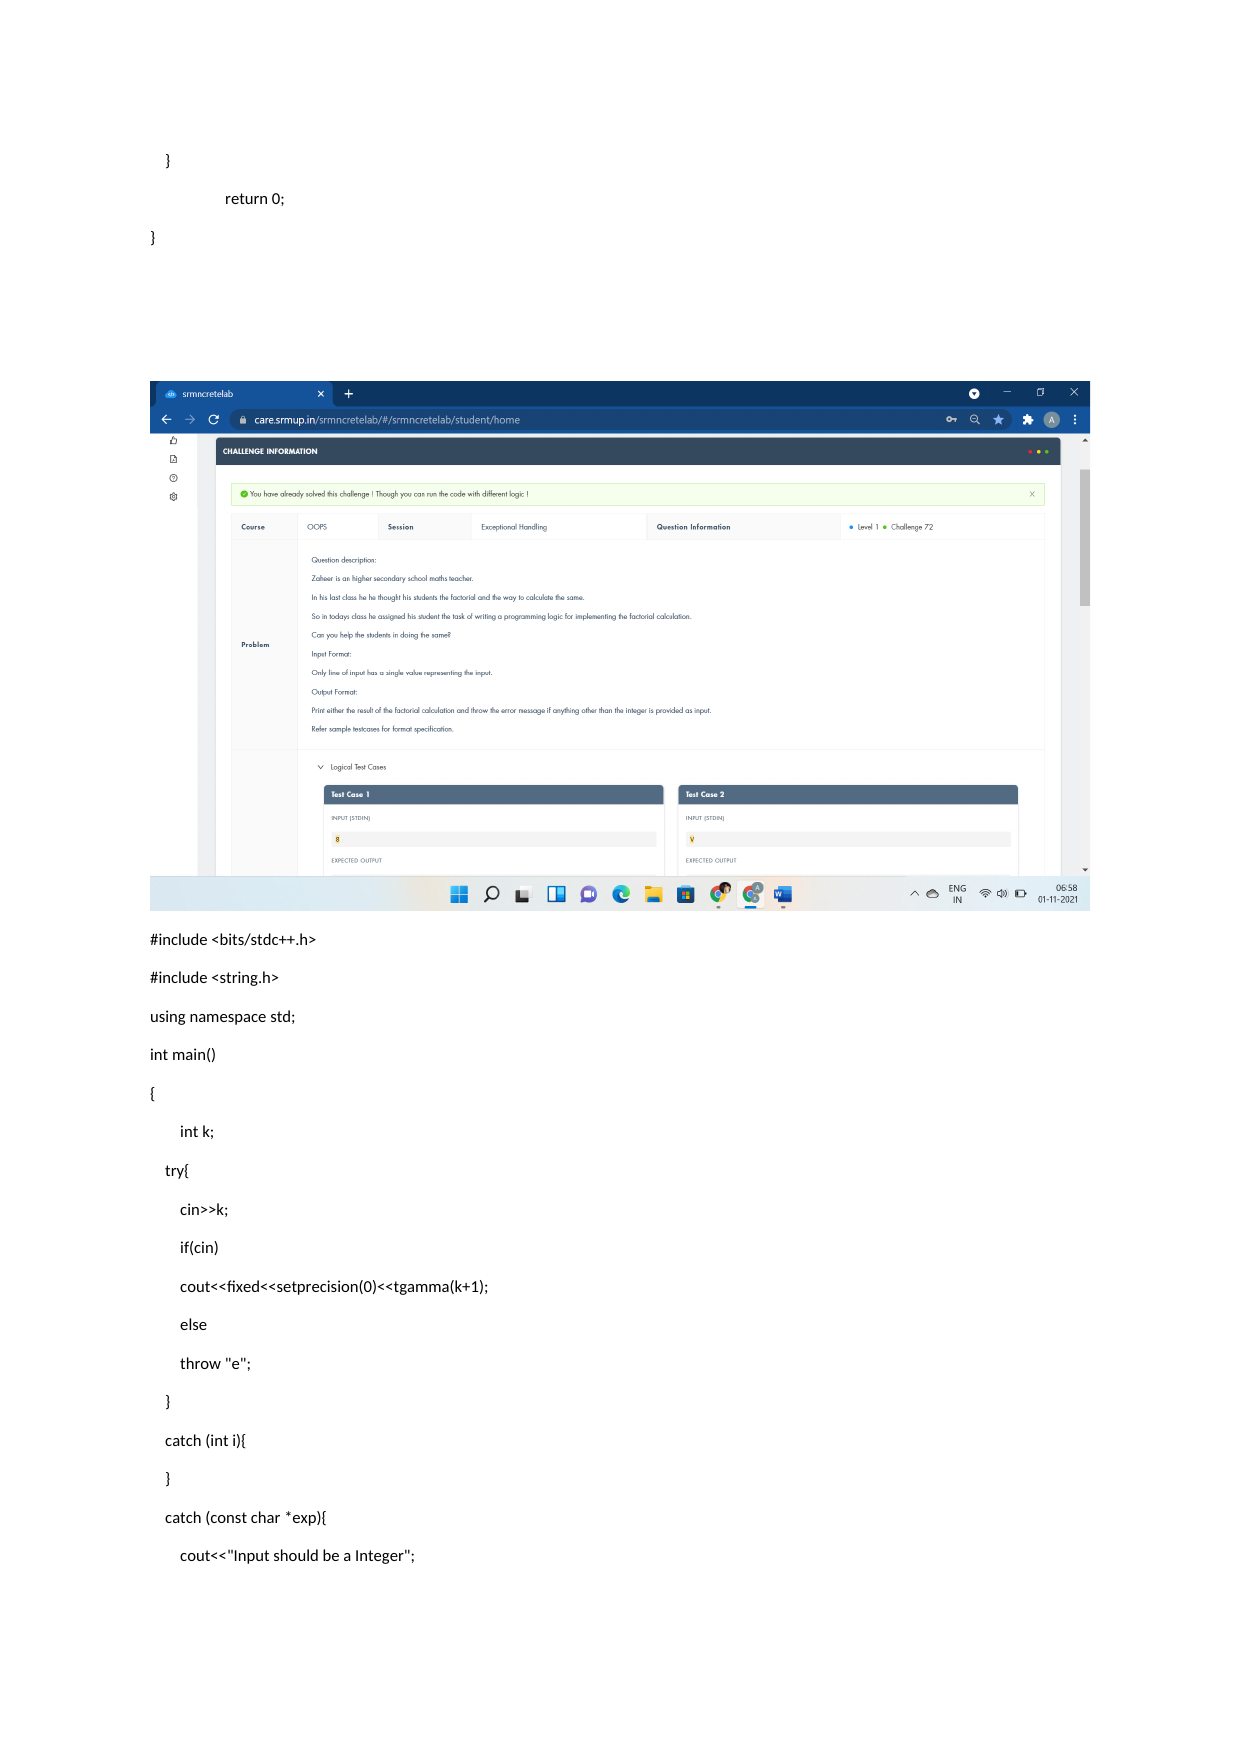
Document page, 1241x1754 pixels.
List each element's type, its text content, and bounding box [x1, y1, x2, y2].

text return 0; [150, 188, 1090, 209]
text { [150, 1083, 1090, 1103]
text } [150, 1468, 1090, 1489]
text else [150, 1314, 1090, 1335]
text } [150, 227, 1090, 247]
text catch (const char *exp){ [150, 1507, 1090, 1527]
text int main() [150, 1044, 1090, 1065]
text #include <bits/stdc++.h> [150, 929, 1090, 949]
text catch (int i){ [150, 1430, 1090, 1450]
text try{ [150, 1160, 1090, 1181]
picture [150, 381, 1091, 911]
text } [150, 1391, 1090, 1412]
text cout<<"Input should be a Integer"; [150, 1546, 1090, 1566]
text if(cin) [150, 1237, 1090, 1258]
text using namespace std; [150, 1006, 1090, 1026]
text } [150, 150, 1090, 170]
text cin>>k; [150, 1199, 1090, 1219]
text throw "e"; [150, 1353, 1090, 1373]
text #include <string.h> [150, 967, 1090, 988]
text int k; [150, 1122, 1090, 1142]
text cout<<fixed<<setprecision(0)<<tgamma(k+1); [150, 1276, 1090, 1296]
